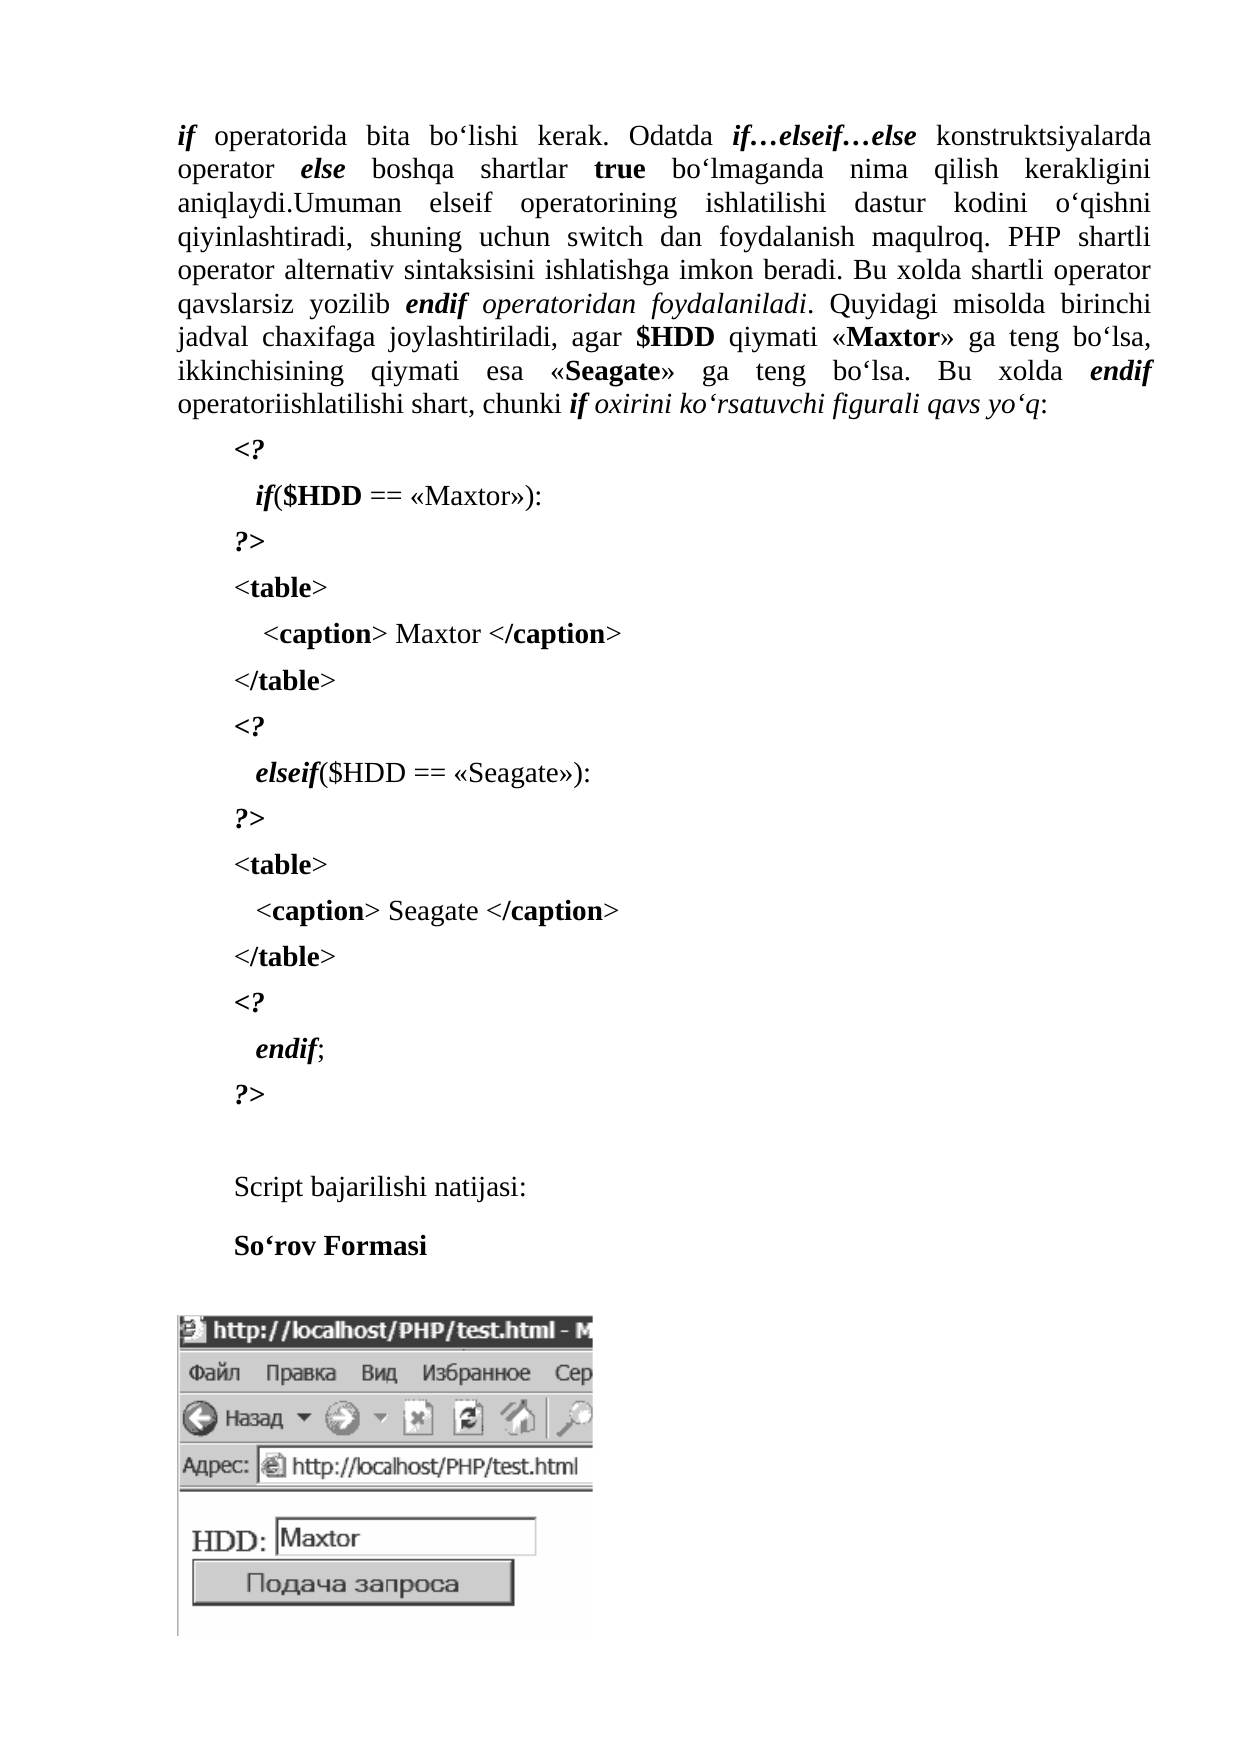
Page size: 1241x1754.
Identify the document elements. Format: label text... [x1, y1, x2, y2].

text Script bаjаrilishi nаtijаsi: [177, 1169, 1152, 1203]
text <caption> Maxtor </caption> [177, 617, 1152, 650]
text <? [177, 432, 1152, 466]
text ?> [177, 801, 1152, 834]
text <table> [177, 847, 1152, 880]
text endif; [177, 1031, 1152, 1064]
text elseif($HDD == «Seagate»): [177, 755, 1152, 788]
text <table> [177, 571, 1152, 604]
text </table> [177, 663, 1152, 696]
text <? [177, 985, 1152, 1018]
picture [177, 1315, 593, 1636]
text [177, 118, 1152, 420]
text ?> [177, 524, 1152, 558]
text <caption> Seagate </caption> [177, 893, 1152, 926]
text if($HDD == «Maxtor»): [177, 478, 1152, 512]
text ?> [177, 1077, 1152, 1111]
text <? [177, 709, 1152, 742]
table_header So‘rоv Fоrmаsi [177, 1215, 1152, 1636]
text </table> [177, 939, 1152, 972]
